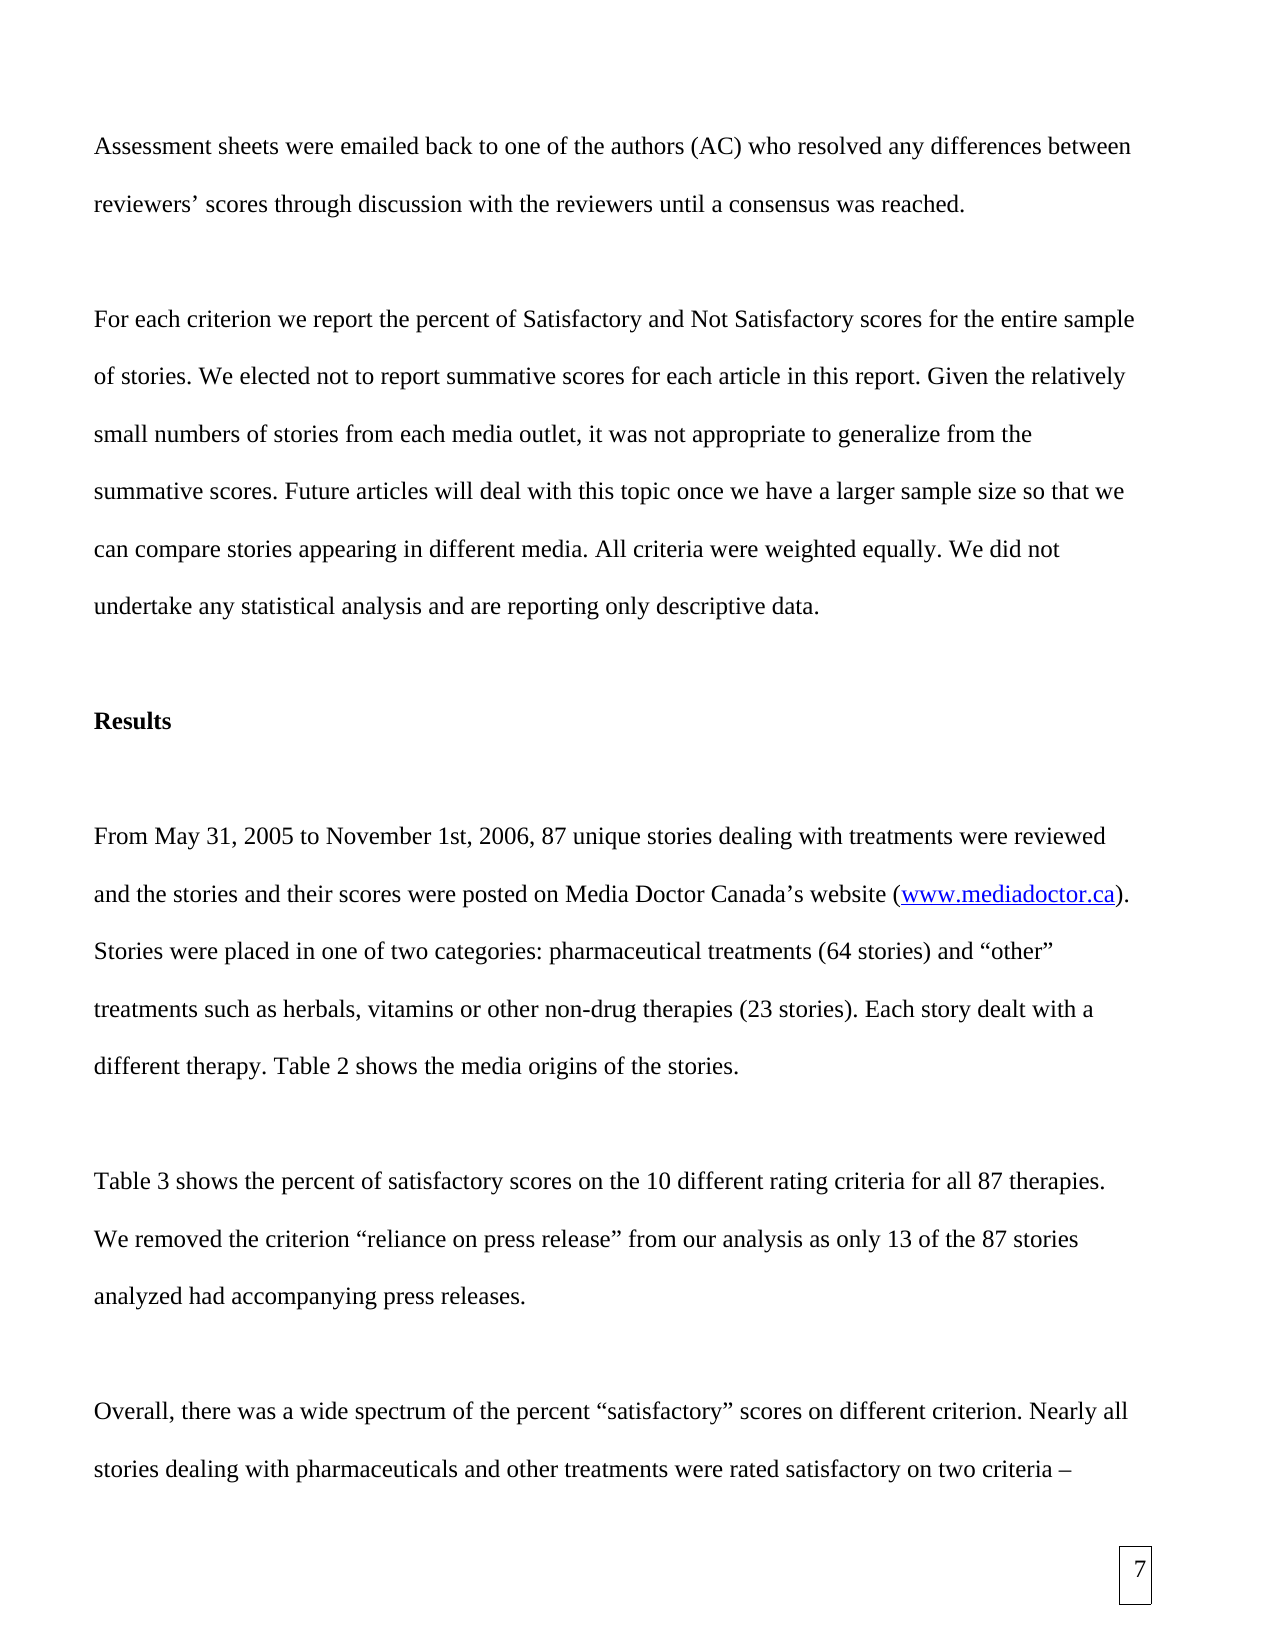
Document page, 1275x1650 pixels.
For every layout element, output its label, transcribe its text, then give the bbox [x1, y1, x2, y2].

text From May 31, 2005 to November 1st, 2006, 87 unique stories dealing with treatments were reviewed and the stories and their scores were posted on Media Doctor Canada’s website (www.mediadoctor.ca). Stories were placed in one of two categories: pharmaceutical treatments (64 stories) and “other” treatments such as herbals, vitamins or other non-drug therapies (23 stories). Each story dealt with a different therapy. Table 2 shows the media origins of the stories. [94, 821, 1144, 1080]
text Table 3 shows the percent of satisfactory scores on the 10 different rating criteria for all 87 therapies. We removed the criterion “reliance on press release” from our analysis as only 13 of the 87 stories analyzed had accompanying press releases. [94, 1166, 1144, 1310]
text Assessment sheets were emailed back to one of the authors (AC) who resolved any differences between reviewers’ scores through discussion with the reviewers until a consensus was reached. [94, 131, 1144, 217]
text For each criterion we report the percent of Satisfactory and Not Satisfactory scores for the entire sample of stories. We elected not to report summative scores for each article in this report. Given the relatively small numbers of stories from each media outlet, it was not appropriate to generalize from the summative scores. Future articles will deal with this topic once we have a larger sample size so that we can compare stories appearing in different media. All criteria were weighted equally. We did not undertake any statistical analysis and are reporting only descriptive data. [94, 304, 1144, 620]
text Results [94, 706, 1144, 735]
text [94, 1396, 1144, 1482]
